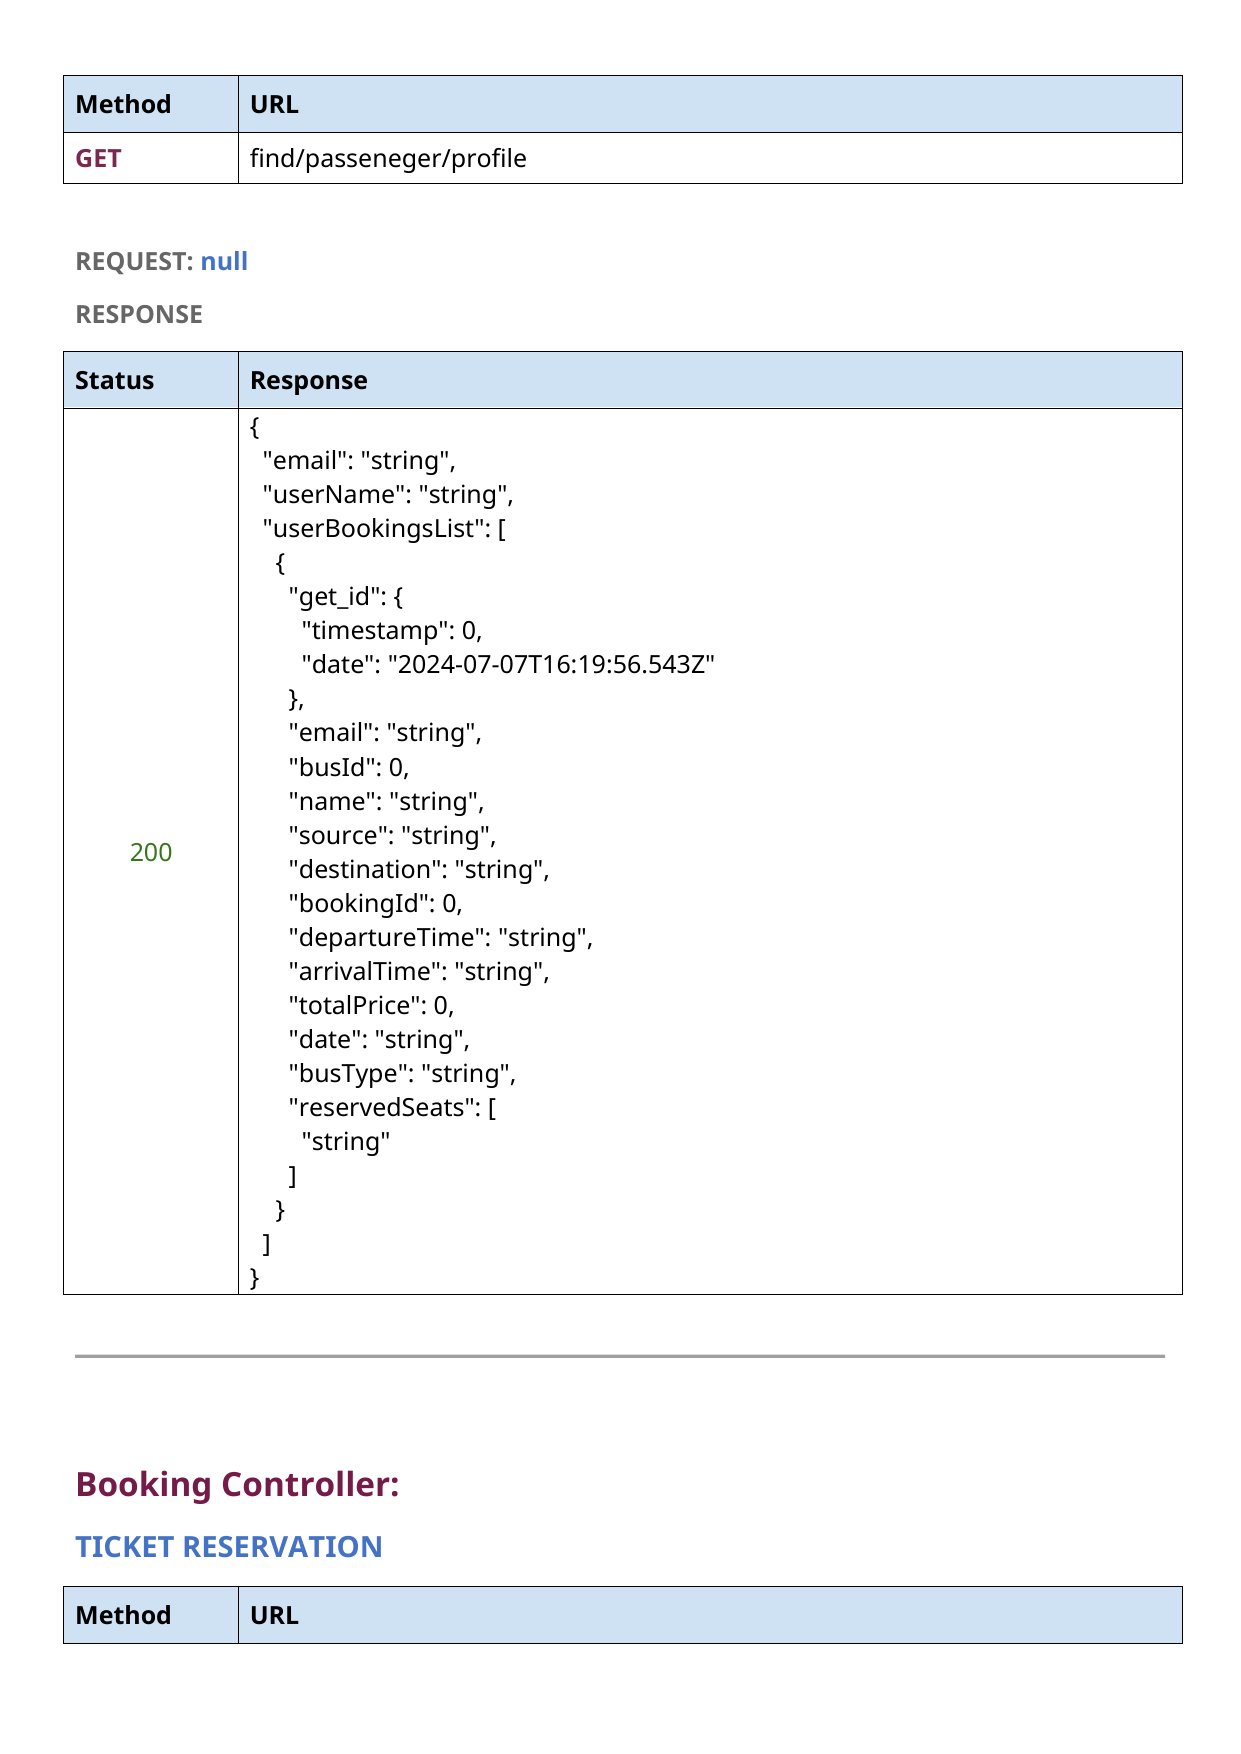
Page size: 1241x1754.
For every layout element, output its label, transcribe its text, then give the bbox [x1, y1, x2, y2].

text TICKET RESERVATION [75, 1527, 1165, 1566]
table_cell find/passeneger/profile [239, 133, 1182, 183]
table_cell { "email": "string", "userName": "string", "userBookingsList": [ { "get_id": { "timestamp": 0, "date": "2024-07-07T16:19:56.543Z" }, "email": "string", "busId": 0, "name": "string", "source": "string", "destination": "string", "bookingId": 0, "departureTime": "string", "arrivalTime": "string", "totalPrice": 0, "date": "string", "busType": "string", "reservedSeats": [ "string" ] } ] } [239, 409, 1182, 1294]
table_cell GET [64, 133, 238, 183]
table_header URL [239, 76, 1182, 132]
table_header URL [239, 1587, 1182, 1643]
table_header Method [64, 76, 238, 132]
text REQUEST: null [75, 244, 1165, 278]
table_header Response [239, 352, 1182, 407]
text RESPONSE [75, 297, 1165, 331]
table_header Status [64, 352, 238, 407]
table_cell 200 [64, 409, 238, 1294]
table_header Method [64, 1587, 238, 1643]
text Booking Controller: [75, 1461, 1165, 1506]
